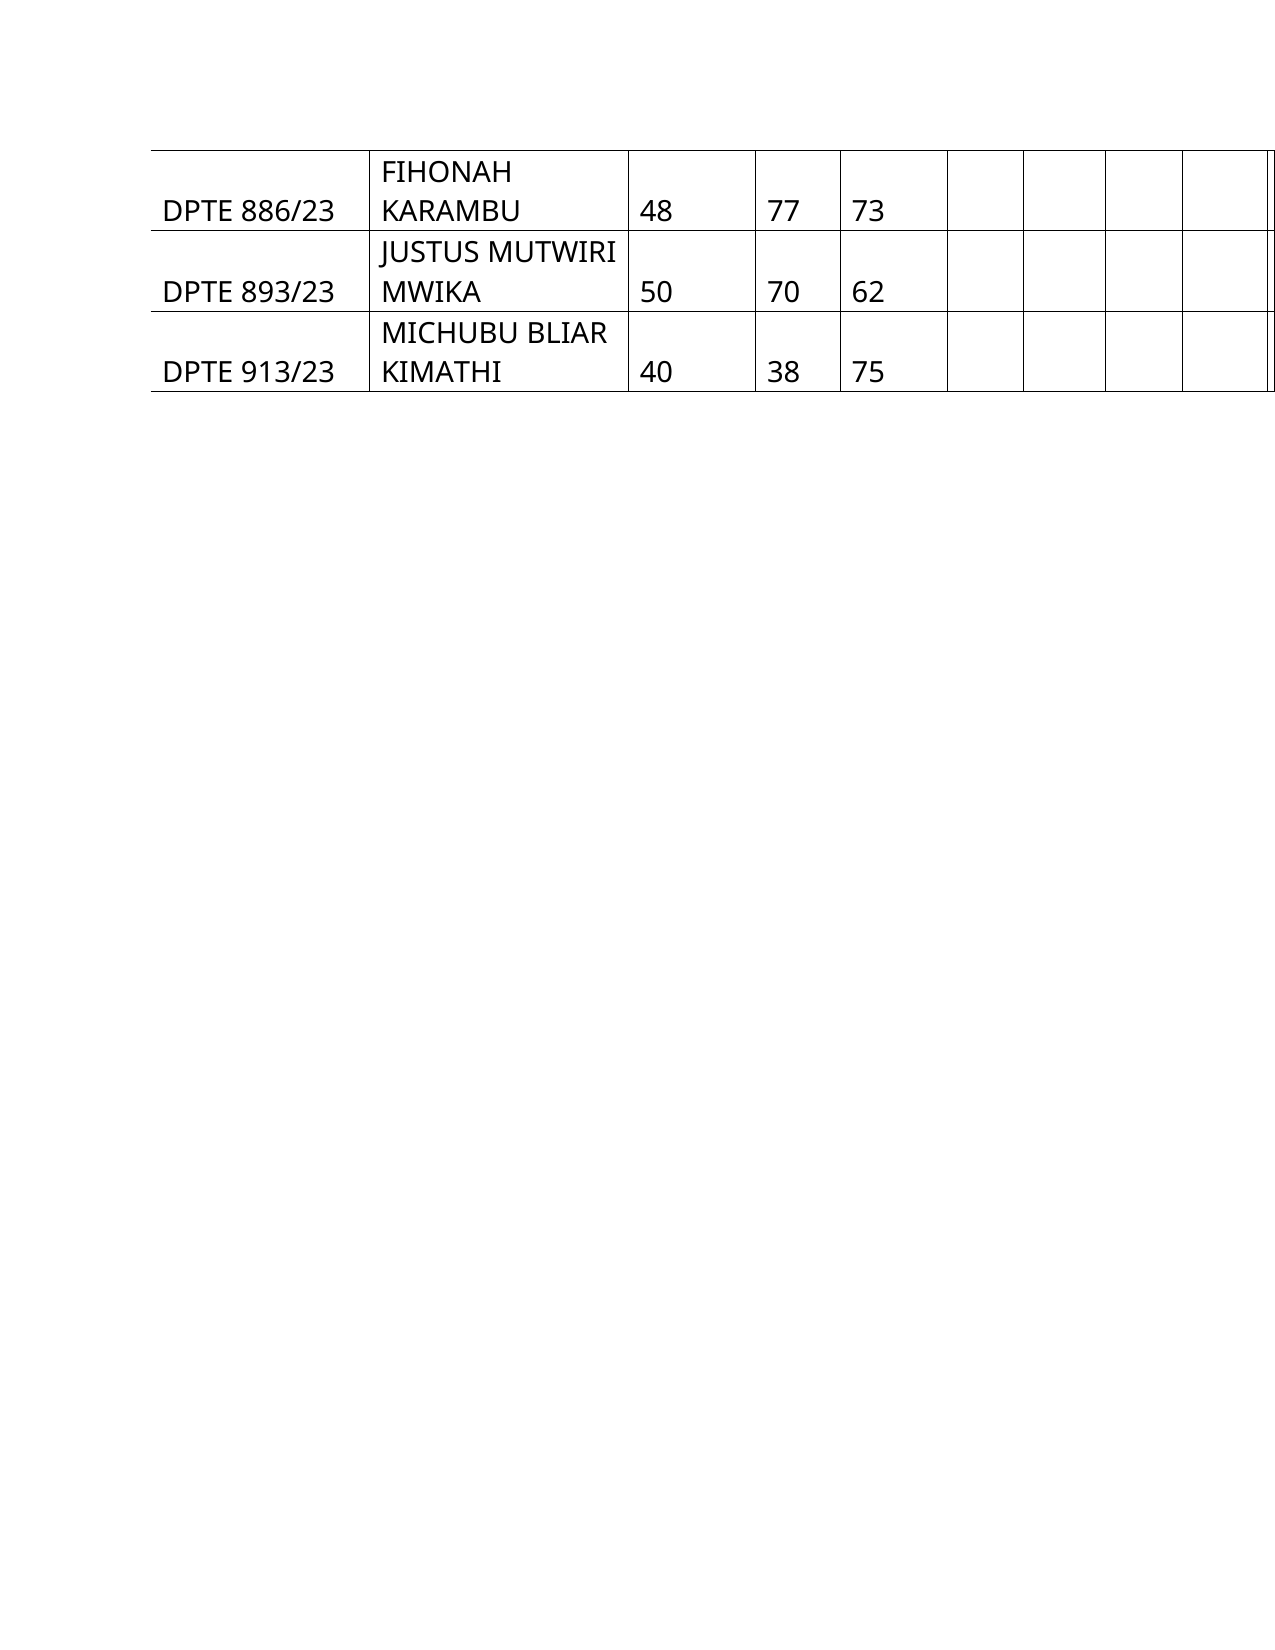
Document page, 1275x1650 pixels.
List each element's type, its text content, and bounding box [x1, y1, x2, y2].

table_cell [1024, 151, 1105, 230]
table_cell [1183, 312, 1267, 391]
table_cell JUSTUS MUTWIRI MWIKA [370, 231, 628, 311]
table_cell [1183, 151, 1267, 230]
table_cell 40 [629, 312, 755, 391]
table_cell FIHONAH KARAMBU [370, 151, 628, 230]
table_cell [1106, 231, 1182, 311]
table_cell 38 [756, 312, 840, 391]
table_cell [1106, 151, 1182, 230]
table_cell [948, 151, 1023, 230]
table_cell 62 [841, 231, 947, 311]
table_cell 70 [756, 231, 840, 311]
table_cell 50 [629, 231, 755, 311]
table_cell DPTE 913/23 [151, 312, 369, 391]
table_cell [948, 312, 1023, 391]
table_cell [1183, 231, 1267, 311]
table_cell 48 [629, 151, 755, 230]
table_cell DPTE 893/23 [151, 231, 369, 311]
table_cell 75 [841, 312, 947, 391]
table_cell 77 [756, 151, 840, 230]
table_cell [1024, 312, 1105, 391]
table_cell [948, 231, 1023, 311]
table_cell [1106, 312, 1182, 391]
table_cell [1024, 231, 1105, 311]
table_cell DPTE 886/23 [151, 151, 369, 230]
table_cell MICHUBU BLIAR KIMATHI [370, 312, 628, 391]
table_cell 73 [841, 151, 947, 230]
